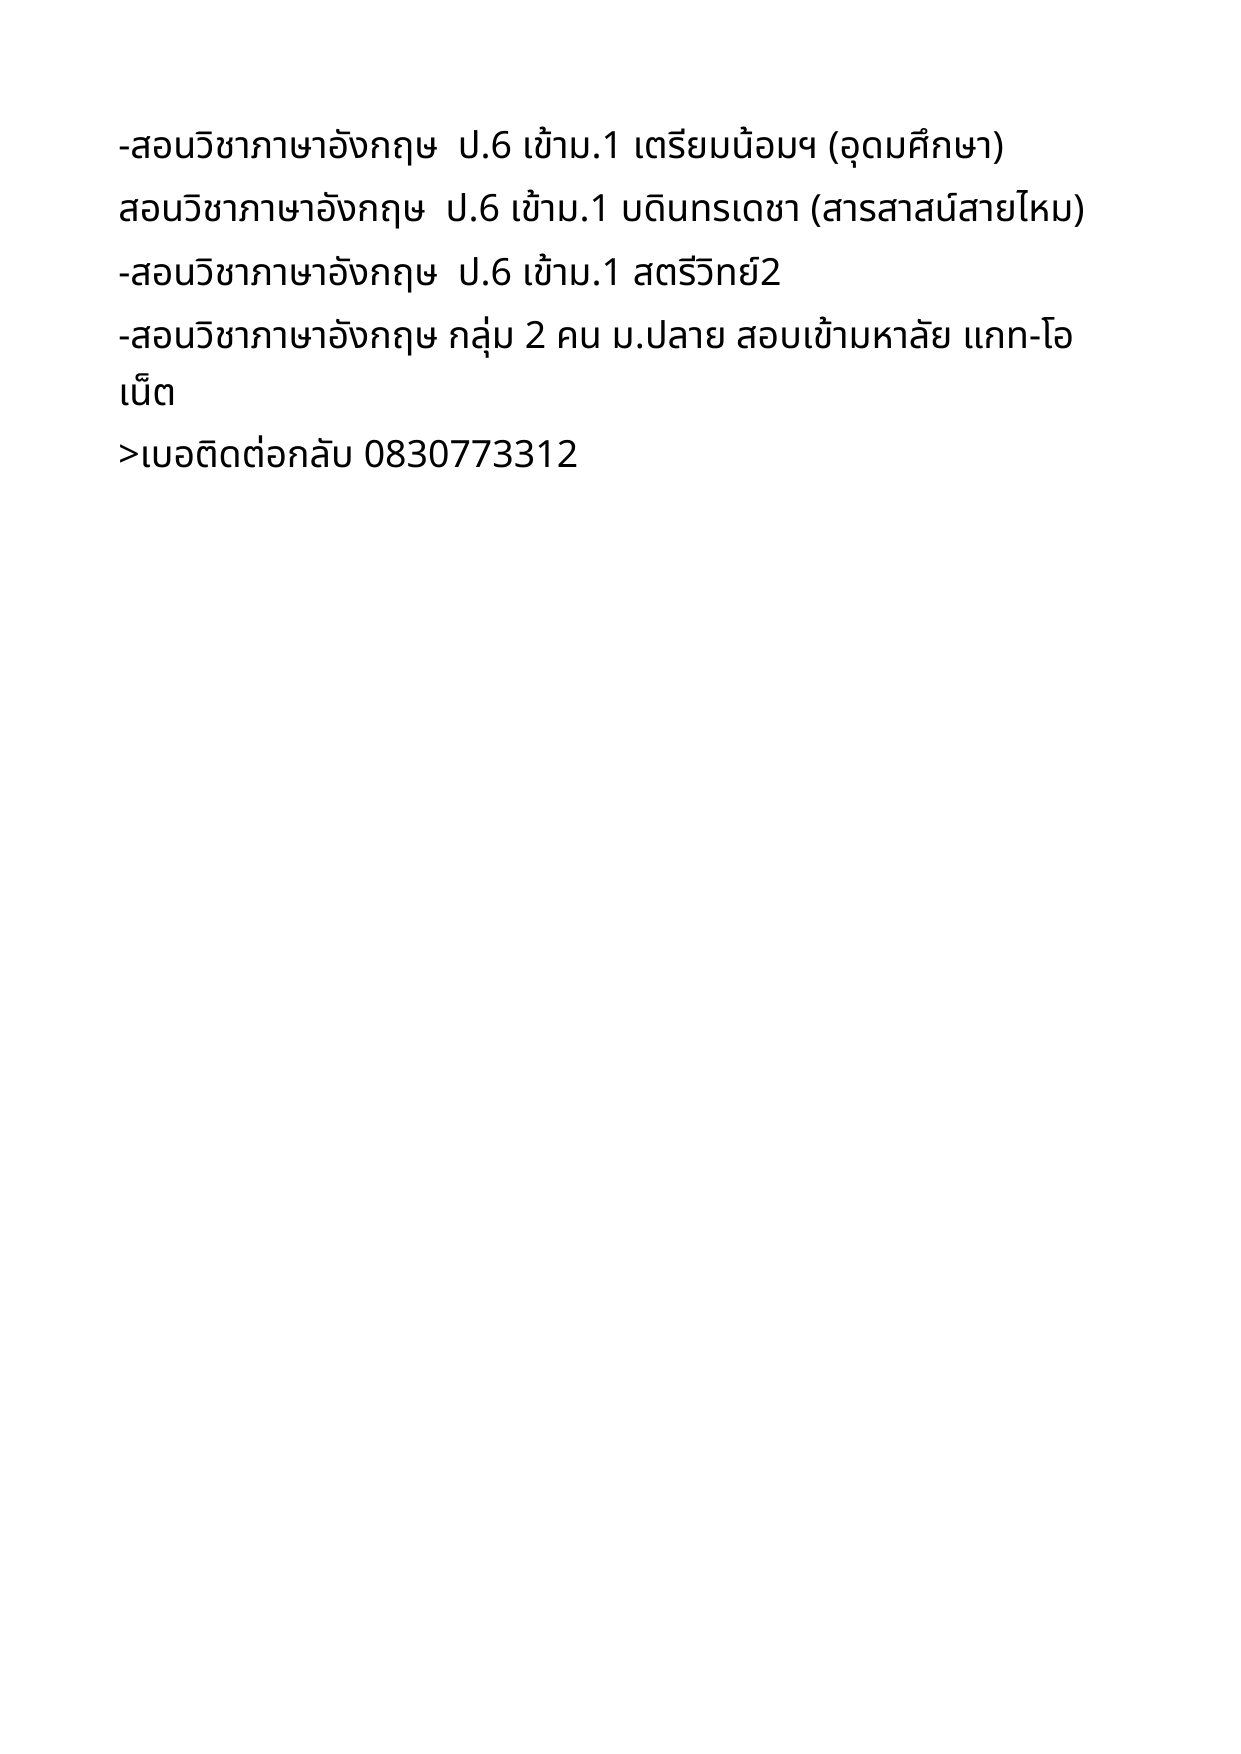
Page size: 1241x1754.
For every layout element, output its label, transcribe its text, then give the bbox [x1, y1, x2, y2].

text -สอนวิชาภาษาอังกฤษ กลุ่ม 2 คน ม.ปลาย สอบเข้ามหาลัย แกท-โอเน็ต [118, 309, 1122, 420]
text สอนวิชาภาษาอังกฤษ ป.6 เข้าม.1 บดินทรเดชา (สารสาสน์สายไหม) [118, 182, 1122, 237]
text >เบอติดต่อกลับ 0830773312 [118, 427, 1122, 483]
text -สอนวิชาภาษาอังกฤษ ป.6 เข้าม.1 เตรียมน้อมฯ (อุดมศึกษา) [118, 118, 1122, 173]
text -สอนวิชาภาษาอังกฤษ ป.6 เข้าม.1 สตรีวิทย์2 [118, 245, 1122, 300]
